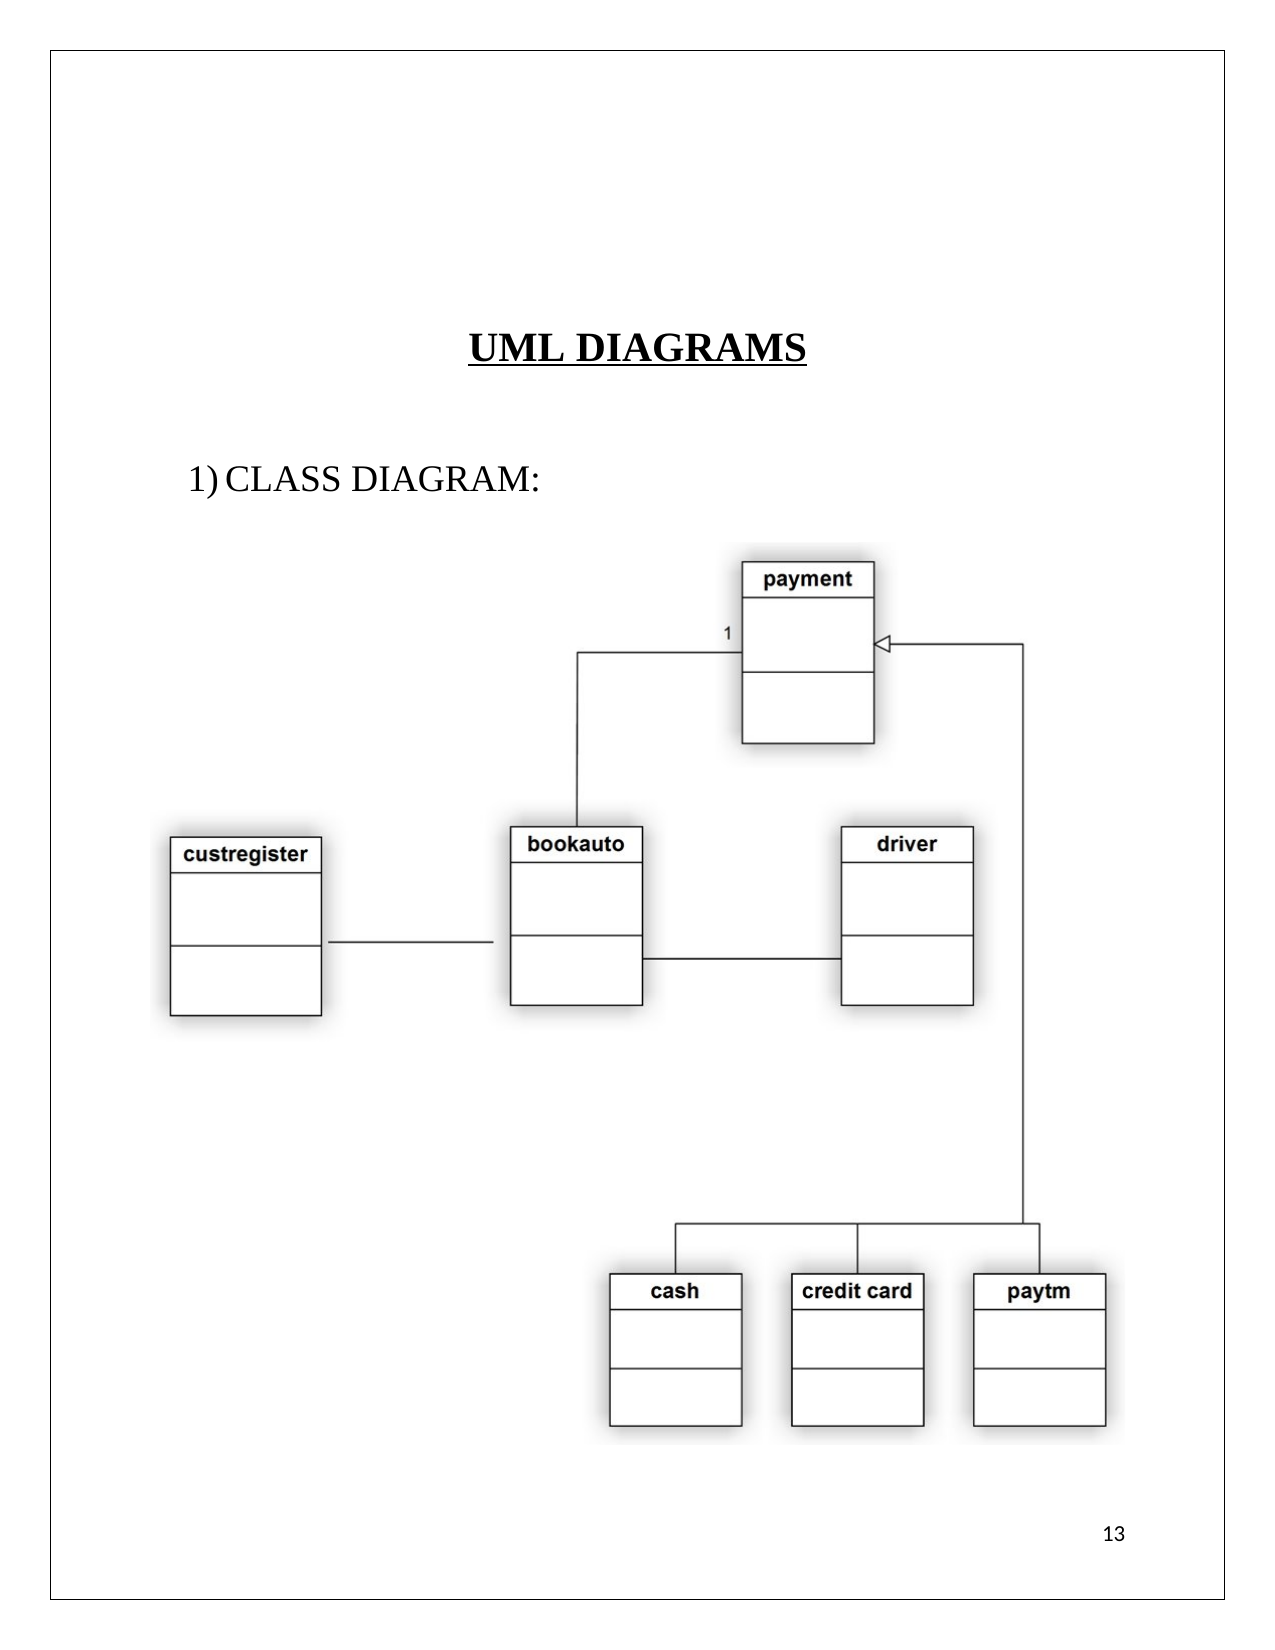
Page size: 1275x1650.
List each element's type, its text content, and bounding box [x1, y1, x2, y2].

picture [150, 542, 1125, 1445]
list CLASS DIAGRAM: [187, 457, 1125, 500]
text UML DIAGRAMS [150, 322, 1125, 370]
